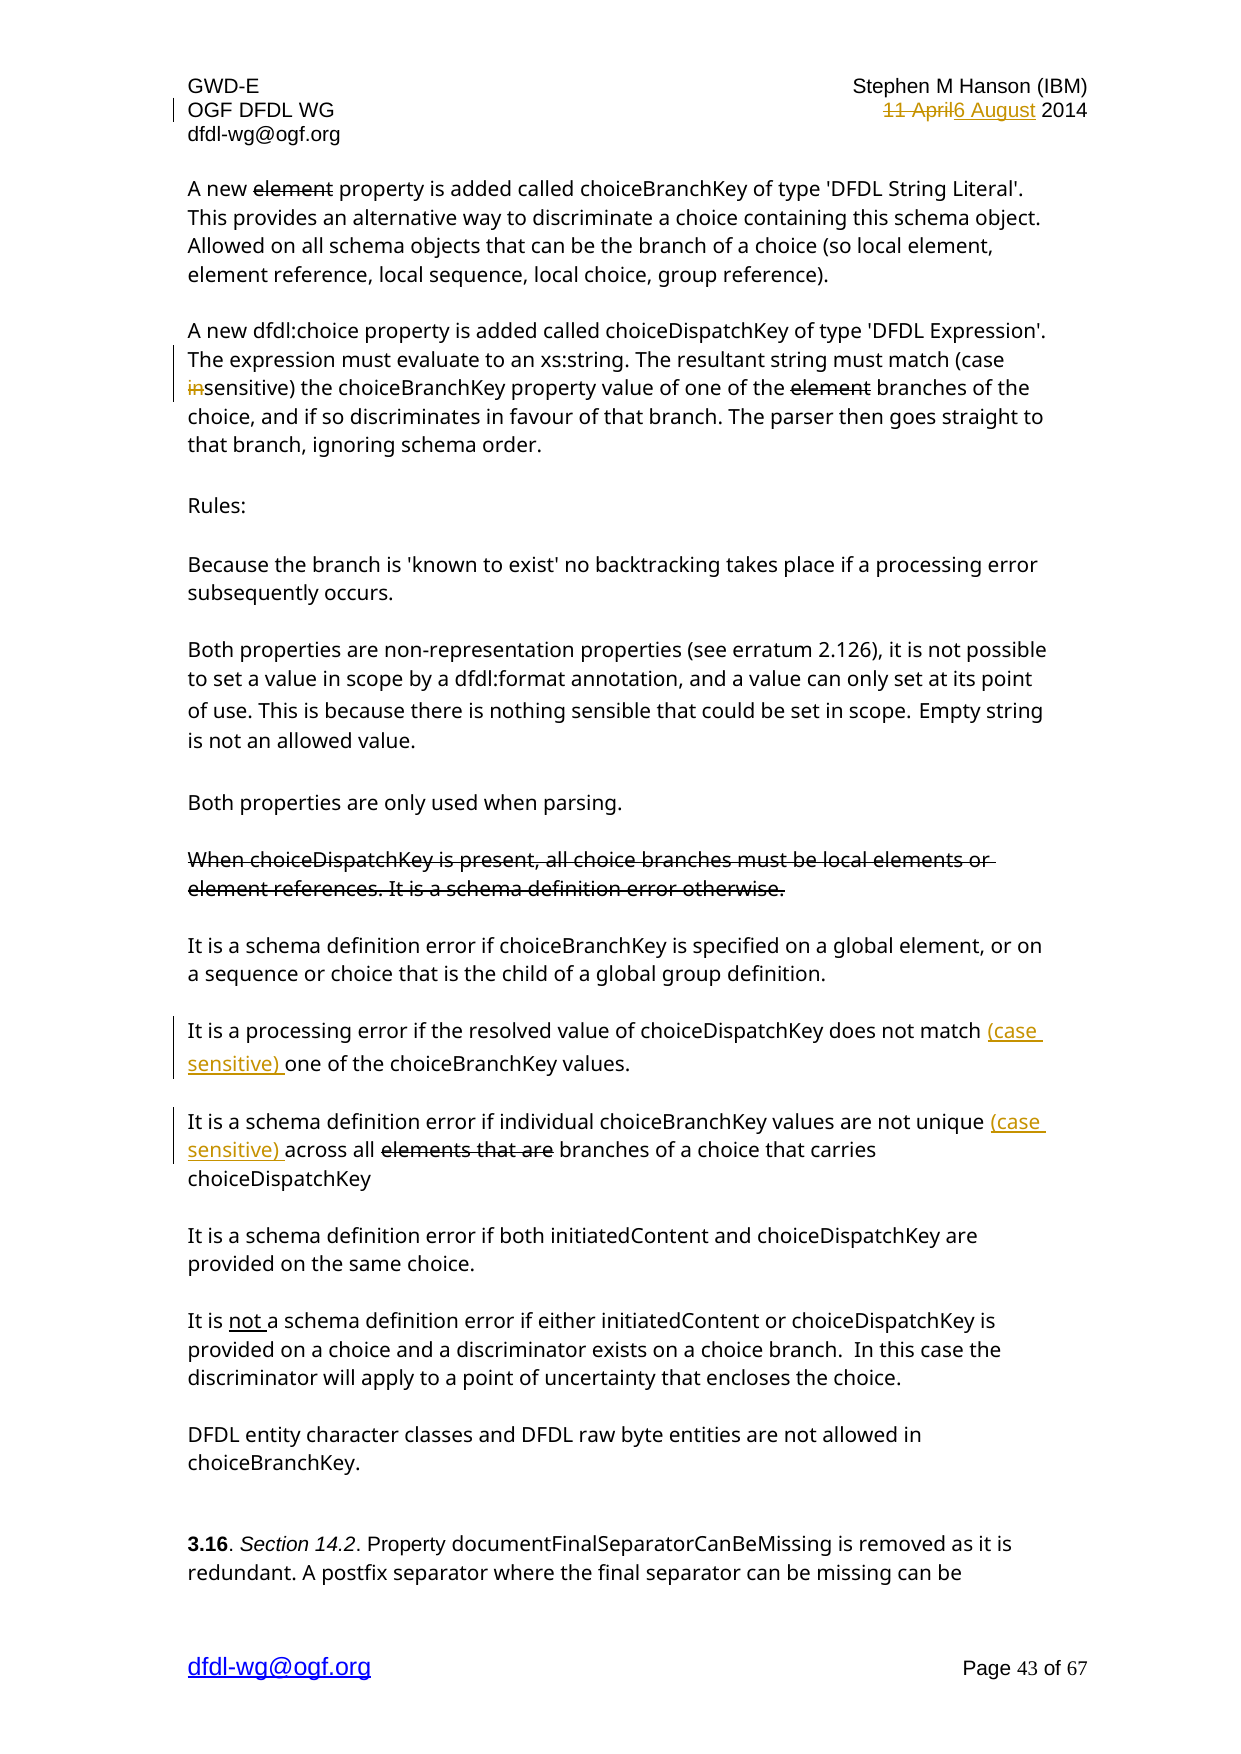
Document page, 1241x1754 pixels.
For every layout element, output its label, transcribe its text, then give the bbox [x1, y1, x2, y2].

text It is a processing error if the resolved value of choiceDispatchKey does not match one of the choiceBranchKey values. It is a schema definition error if individual choiceBranchKey values are not unique across all elements that are branches of a choice that carries choiceDispatchKey [187, 1016, 1053, 1192]
text A new element property is added called choiceBranchKey of type 'DFDL String Literal'. This provides an alternative way to discriminate a choice containing this schema object. Allowed on all schema objects that can be the branch of a choice (so local element, element reference, local sequence, local choice, group reference). A new dfdl:choice property is added called choiceDispatchKey of type 'DFDL Expression'. The expression must evaluate to an xs:string. The resultant string must match (case sensitive) the choiceBranchKey property value of one of the element branches of the choice, and if so discriminates in favour of that branch. The parser then goes straight to that branch, ignoring schema order. Rules: [187, 174, 1053, 550]
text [187, 1505, 1053, 1586]
text It is a schema definition error if both initiatedContent and choiceDispatchKey are provided on the same choice. [187, 1192, 1053, 1278]
text Both properties are non-representation properties (see erratum 2.126), it is not possible to set a value in scope by a dfdl:format annotation, and a value can only set at its point of use. This is because there is nothing sensible that could be set in scope. Empty string is not an allowed value. Both properties are only used when parsing. When choiceDispatchKey is present, all choice branches must be local elements or element references. It is a schema definition error otherwise. It is a schema definition error if choiceBranchKey is specified on a global element, or on a sequence or choice that is the child of a global group definition. [187, 607, 1053, 988]
text It is not a schema definition error if either initiatedContent or choiceDispatchKey is provided on a choice and a discriminator exists on a choice branch. In this case the discriminator will apply to a point of uncertainty that encloses the choice. [187, 1306, 1053, 1392]
text DFDL entity character classes and DFDL raw byte entities are not allowed in choiceBranchKey. [187, 1420, 1053, 1477]
text Because the branch is 'known to exist' no backtracking takes place if a processing error subsequently occurs. [187, 550, 1053, 607]
